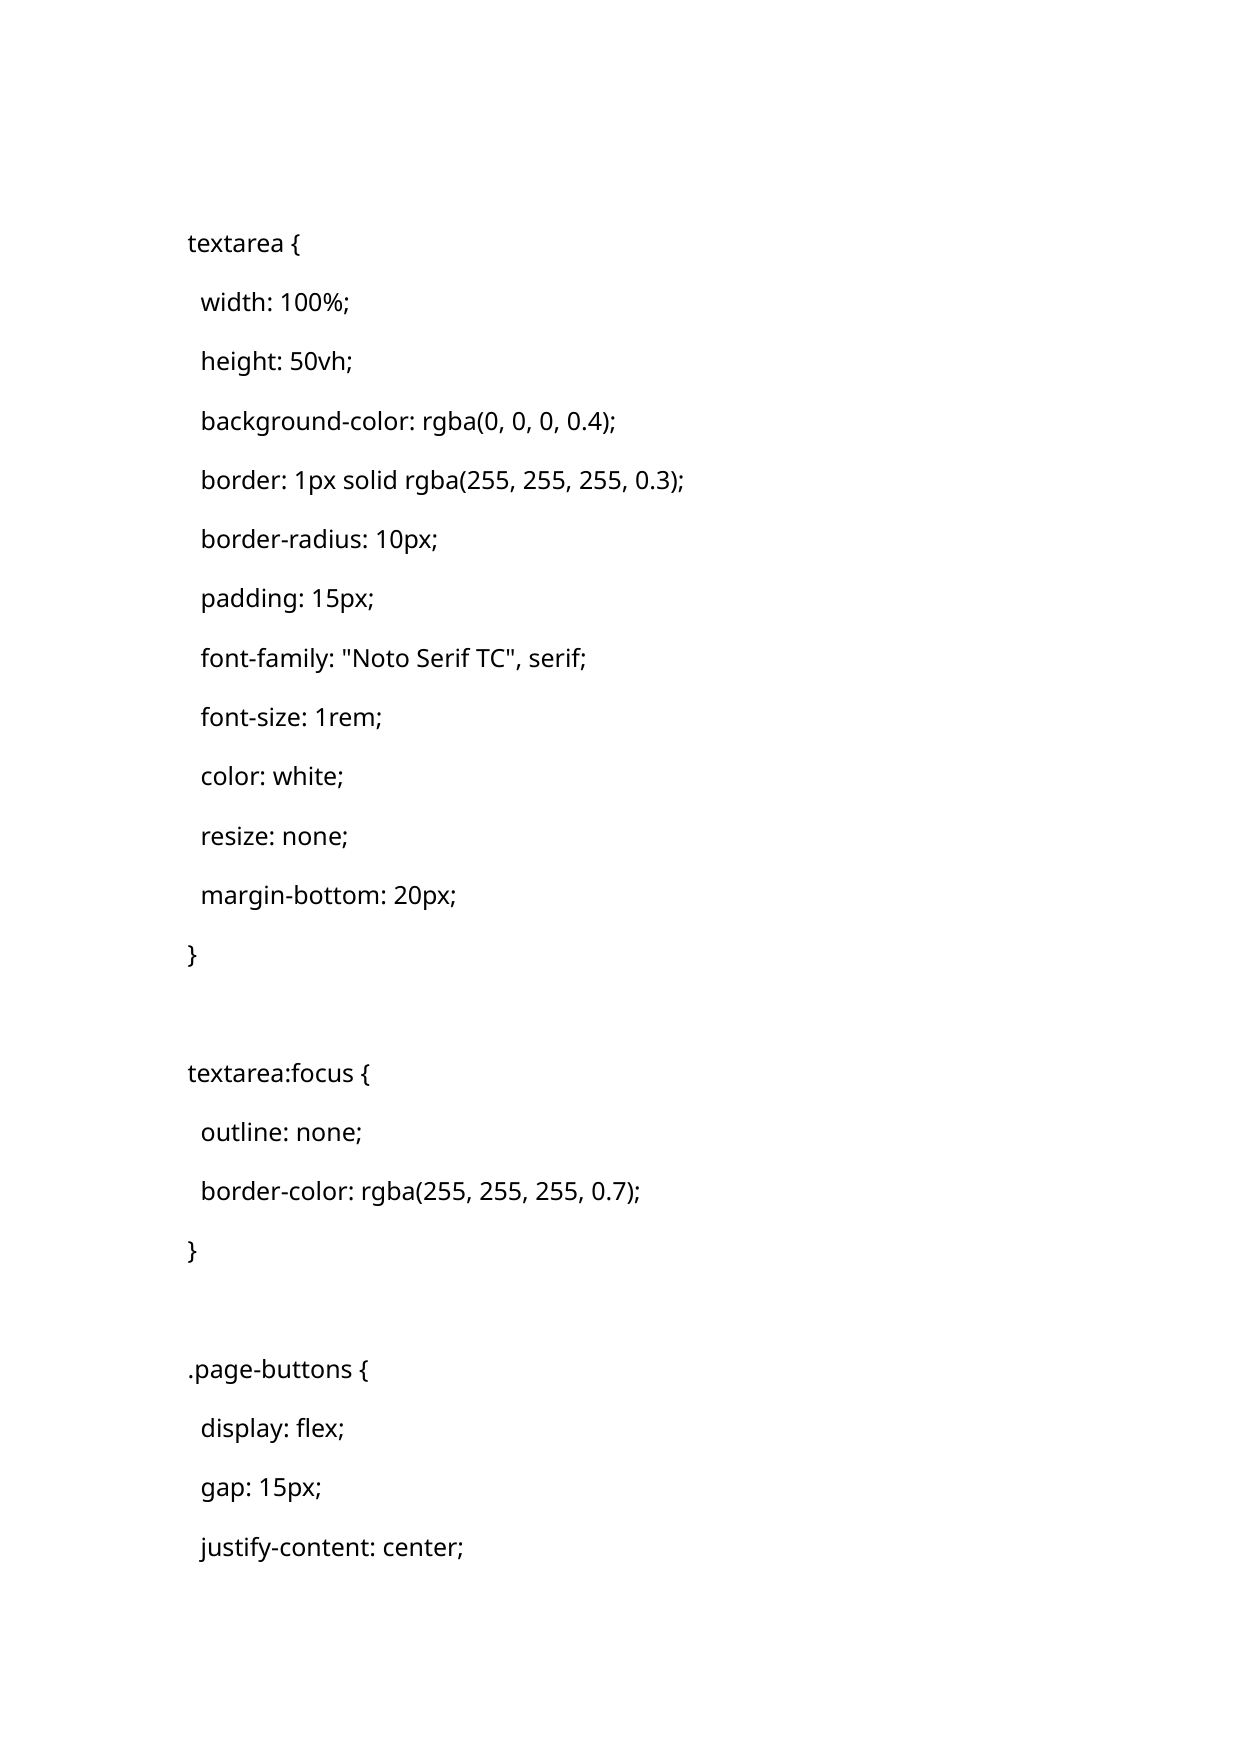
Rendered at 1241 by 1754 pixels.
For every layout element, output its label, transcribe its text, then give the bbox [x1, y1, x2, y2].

text color: white; [187, 757, 1053, 795]
text background-color: rgba(0, 0, 0, 0.4); [187, 402, 1053, 439]
text margin-bottom: 20px; [187, 876, 1053, 913]
text resize: none; [187, 816, 1053, 854]
text outline: none; [187, 1113, 1053, 1150]
text .page-buttons { [187, 1350, 1053, 1387]
text } [187, 935, 1053, 972]
text display: flex; [187, 1409, 1053, 1447]
text width: 100%; [187, 283, 1053, 321]
text } [187, 1231, 1053, 1269]
text textarea:focus { [187, 1053, 1053, 1091]
text justify-content: center; [187, 1528, 1053, 1565]
text height: 50vh; [187, 342, 1053, 380]
text border: 1px solid rgba(255, 255, 255, 0.3); [187, 461, 1053, 498]
text gap: 15px; [187, 1468, 1053, 1506]
text border-color: rgba(255, 255, 255, 0.7); [187, 1172, 1053, 1209]
text padding: 15px; [187, 579, 1053, 617]
text textarea { [187, 224, 1053, 261]
text border-radius: 10px; [187, 520, 1053, 558]
text font-size: 1rem; [187, 698, 1053, 735]
text font-family: "Noto Serif TC", serif; [187, 639, 1053, 676]
